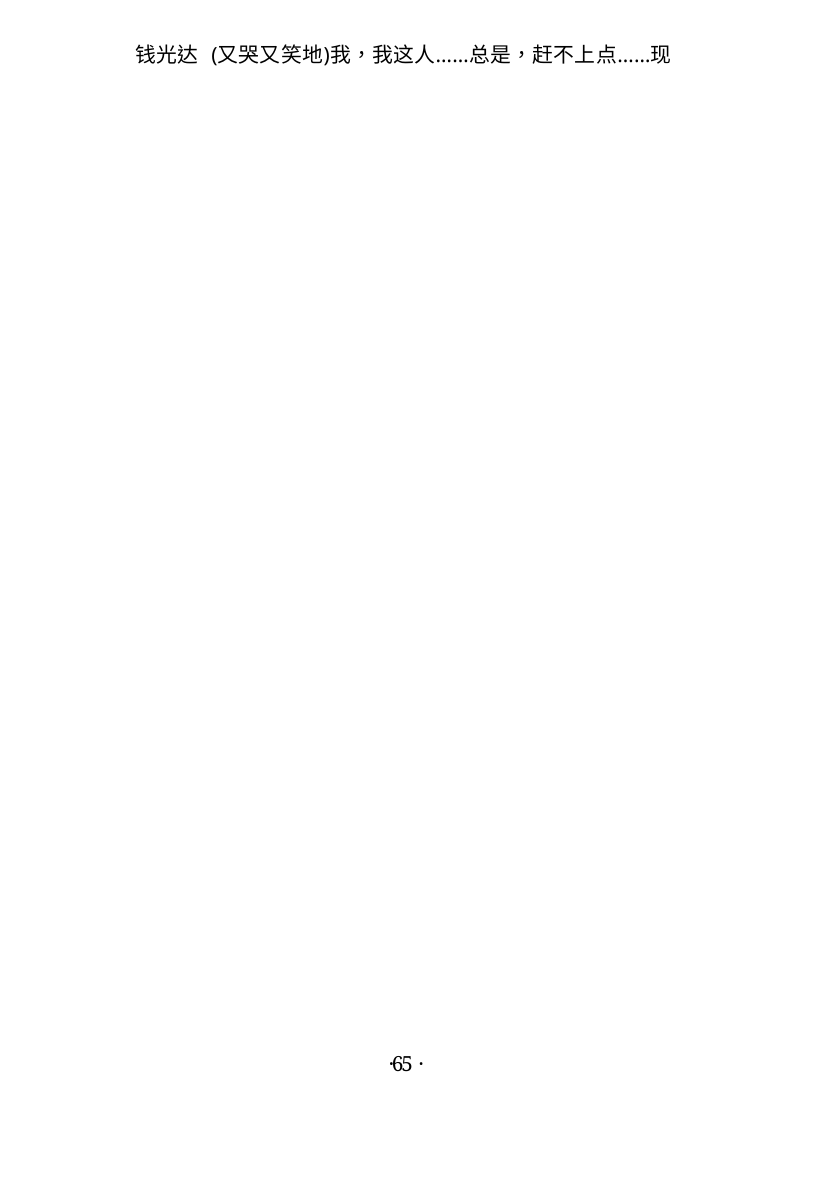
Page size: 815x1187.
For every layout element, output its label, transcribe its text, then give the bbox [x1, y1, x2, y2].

text 钱光达 (又哭又笑地)我，我这人……总是，赶不上点……现 [135, 42, 709, 67]
